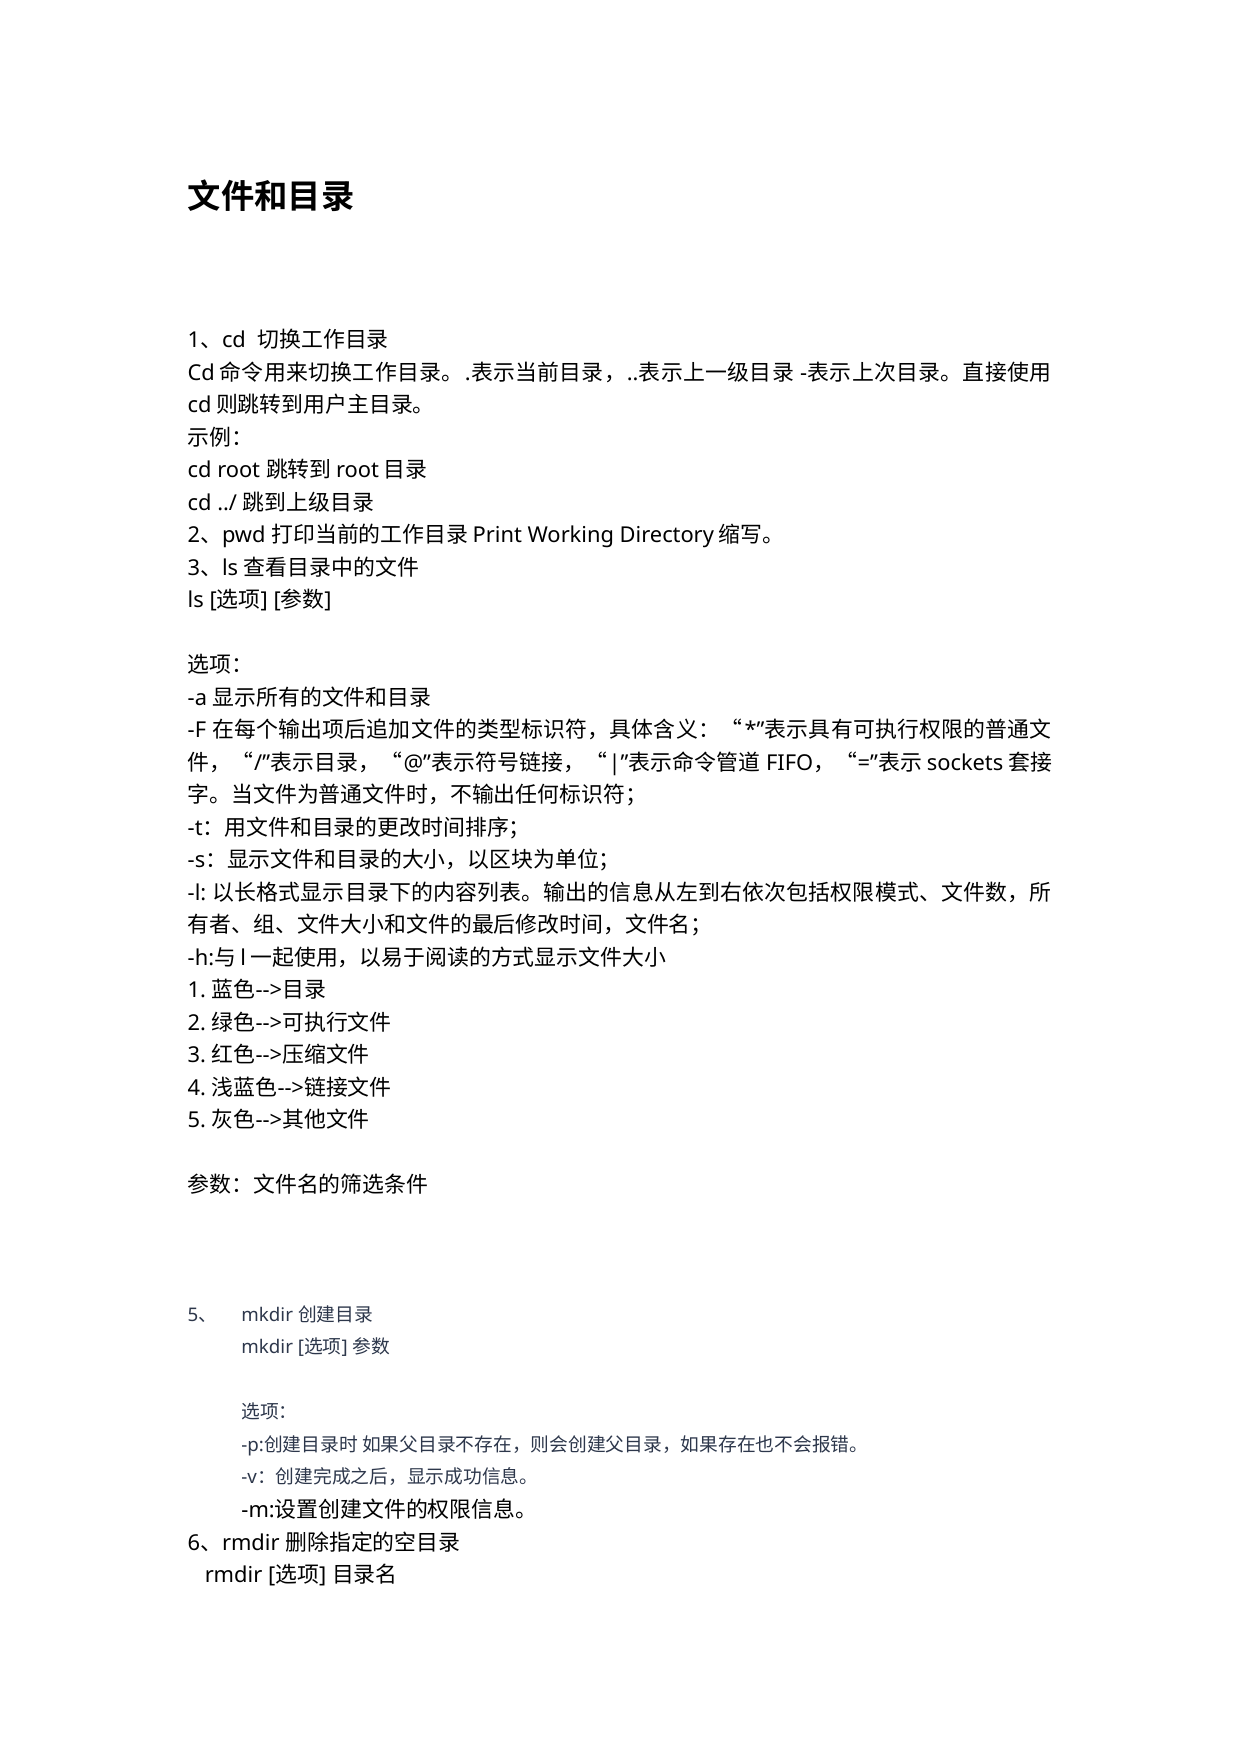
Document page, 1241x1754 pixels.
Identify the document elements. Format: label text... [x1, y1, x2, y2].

text -l: 以长格式显示目录下的内容列表。输出的信息从左到右依次包括权限模式、文件数，所有者、组、文件大小和文件的最后修改时间，文件名； [187, 874, 1053, 939]
text 参数：文件名的筛选条件 [187, 1167, 1053, 1199]
text -h:与l一起使用，以易于阅读的方式显示文件大小 [187, 939, 1053, 972]
text 选项： [187, 647, 1053, 679]
list -v：创建完成之后，显示成功信息。 -m:设置创建文件的权限信息。 [241, 1459, 1053, 1524]
list mkdir [选项] 参数 [241, 1329, 1053, 1362]
text 6、rmdir 删除指定的空目录 [187, 1524, 1053, 1557]
text 1. 蓝色-->目录 [187, 972, 1053, 1004]
list 选项： [241, 1394, 1053, 1427]
text 3、ls 查看目录中的文件 [187, 549, 1053, 582]
text Cd命令用来切换工作目录。.表示当前目录，..表示上一级目录 -表示上次目录。直接使用cd则跳转到用户主目录。 [187, 354, 1053, 419]
text -a 显示所有的文件和目录 [187, 679, 1053, 712]
text 3. 红色-->压缩文件 [187, 1037, 1053, 1069]
text 4. 浅蓝色-->链接文件 [187, 1069, 1053, 1102]
text ls [选项] [参数] [187, 582, 1053, 614]
text cd root 跳转到root目录 [187, 452, 1053, 484]
text rmdir [选项] 目录名 [187, 1557, 1053, 1589]
text 2. 绿色-->可执行文件 [187, 1004, 1053, 1037]
text -t：用文件和目录的更改时间排序； -s：显示文件和目录的大小，以区块为单位； [187, 809, 1053, 874]
text 示例： [187, 419, 1053, 452]
text 1、cd 切换工作目录 [187, 322, 1053, 354]
text -F 在每个输出项后追加文件的类型标识符，具体含义：“*”表示具有可执行权限的普通文件，“/”表示目录，“@”表示符号链接，“|”表示命令管道FIFO，“=”表示sockets套接字。当文件为普通文件时，不输出任何标识符； [187, 712, 1053, 809]
text 2、pwd 打印当前的工作目录Print Working Directory缩写。 [187, 517, 1053, 549]
text cd ../ 跳到上级目录 [187, 484, 1053, 517]
subtitle 文件和目录 [187, 162, 1053, 227]
text 5. 灰色-->其他文件 [187, 1102, 1053, 1134]
list mkdir 创建目录 [187, 1297, 1053, 1329]
list -p:创建目录时 如果父目录不存在，则会创建父目录，如果存在也不会报错。 [241, 1427, 1053, 1459]
